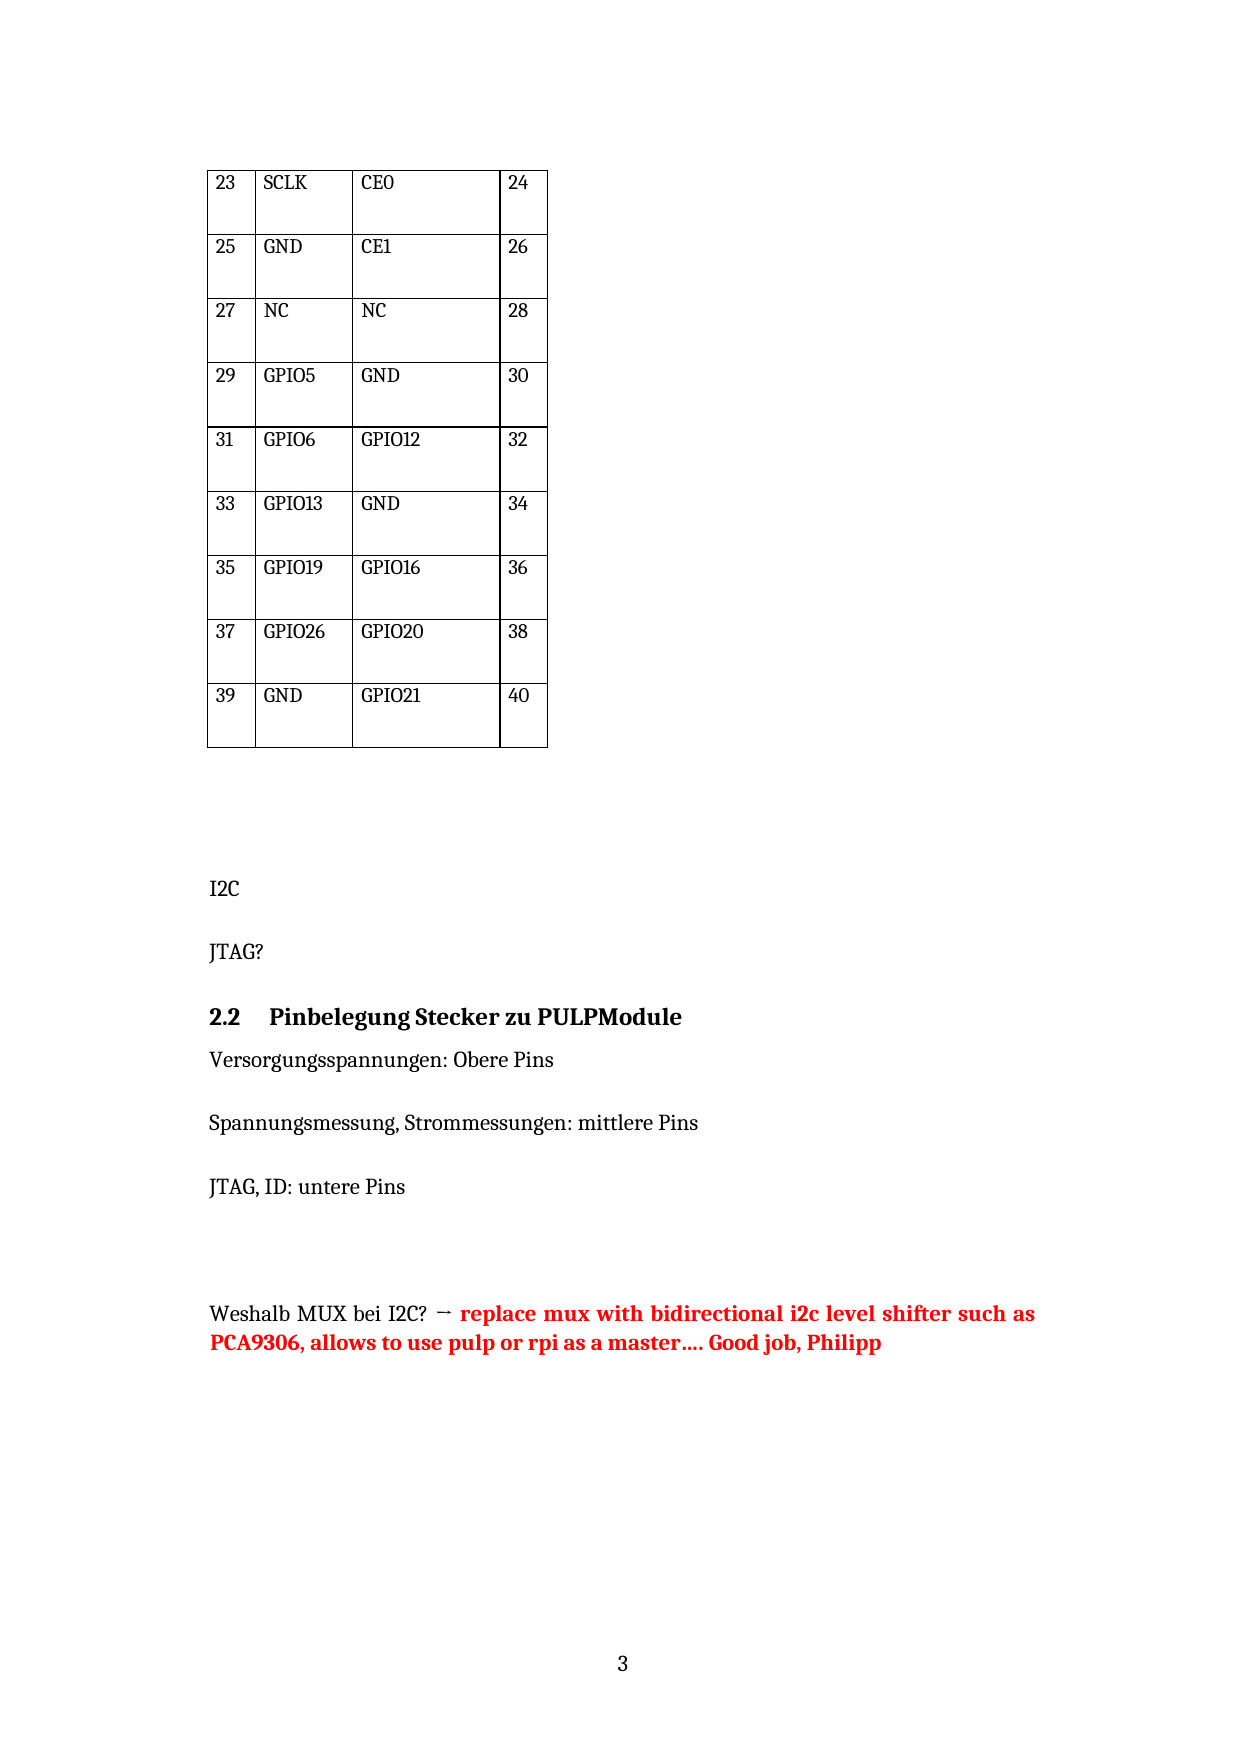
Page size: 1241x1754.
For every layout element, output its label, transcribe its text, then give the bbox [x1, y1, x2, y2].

table_cell CE1 [353, 235, 499, 298]
table_cell GPIO19 [256, 556, 352, 619]
table_cell GPIO12 [353, 428, 499, 491]
table_cell 29 [208, 363, 255, 426]
table_cell GND [353, 492, 499, 555]
table_cell GND [256, 235, 352, 298]
text Weshalb MUX bei I2C? → replace mux with bidirectional i2c level shifter such as PCA9306, allows to use pulp or rpi as a master…. Good job, Philipp [209, 1301, 1036, 1356]
table_cell 33 [208, 492, 255, 555]
table_cell 30 [501, 363, 547, 426]
table_cell GPIO5 [256, 363, 352, 426]
table_cell NC [256, 299, 352, 362]
table_cell 35 [208, 556, 255, 619]
table_cell 26 [501, 235, 547, 298]
table_cell GPIO26 [256, 620, 352, 683]
table_cell GPIO20 [353, 620, 499, 683]
text JTAG, ID: untere Pins [209, 1173, 1036, 1200]
text I2C [209, 875, 1036, 902]
table_cell GND [353, 363, 499, 426]
text Versorgungsspannungen: Obere Pins [209, 1046, 1036, 1073]
table_cell 36 [501, 556, 547, 619]
table_cell 38 [501, 620, 547, 683]
subtitle Pinbelegung Stecker zu PULPModule [209, 1002, 1036, 1031]
text Spannungsmessung, Strommessungen: mittlere Pins [209, 1110, 1036, 1136]
table_cell 25 [208, 235, 255, 298]
table_cell 32 [501, 428, 547, 491]
table_cell SCLK [256, 171, 352, 234]
table_cell CE0 [353, 171, 499, 234]
table_cell GPIO21 [353, 684, 499, 747]
table_cell 34 [501, 492, 547, 555]
table_cell 39 [208, 684, 255, 747]
table_cell 23 [208, 171, 255, 234]
table_cell GND [256, 684, 352, 747]
table_cell 28 [501, 299, 547, 362]
table_cell 27 [208, 299, 255, 362]
table_cell NC [353, 299, 499, 362]
table_cell 40 [501, 684, 547, 747]
table_cell GPIO6 [256, 428, 352, 491]
table_cell 37 [208, 620, 255, 683]
table_cell 24 [501, 171, 547, 234]
text JTAG? [209, 939, 1036, 965]
table_cell GPIO13 [256, 492, 352, 555]
table_cell GPIO16 [353, 556, 499, 619]
table_cell 31 [208, 428, 255, 491]
